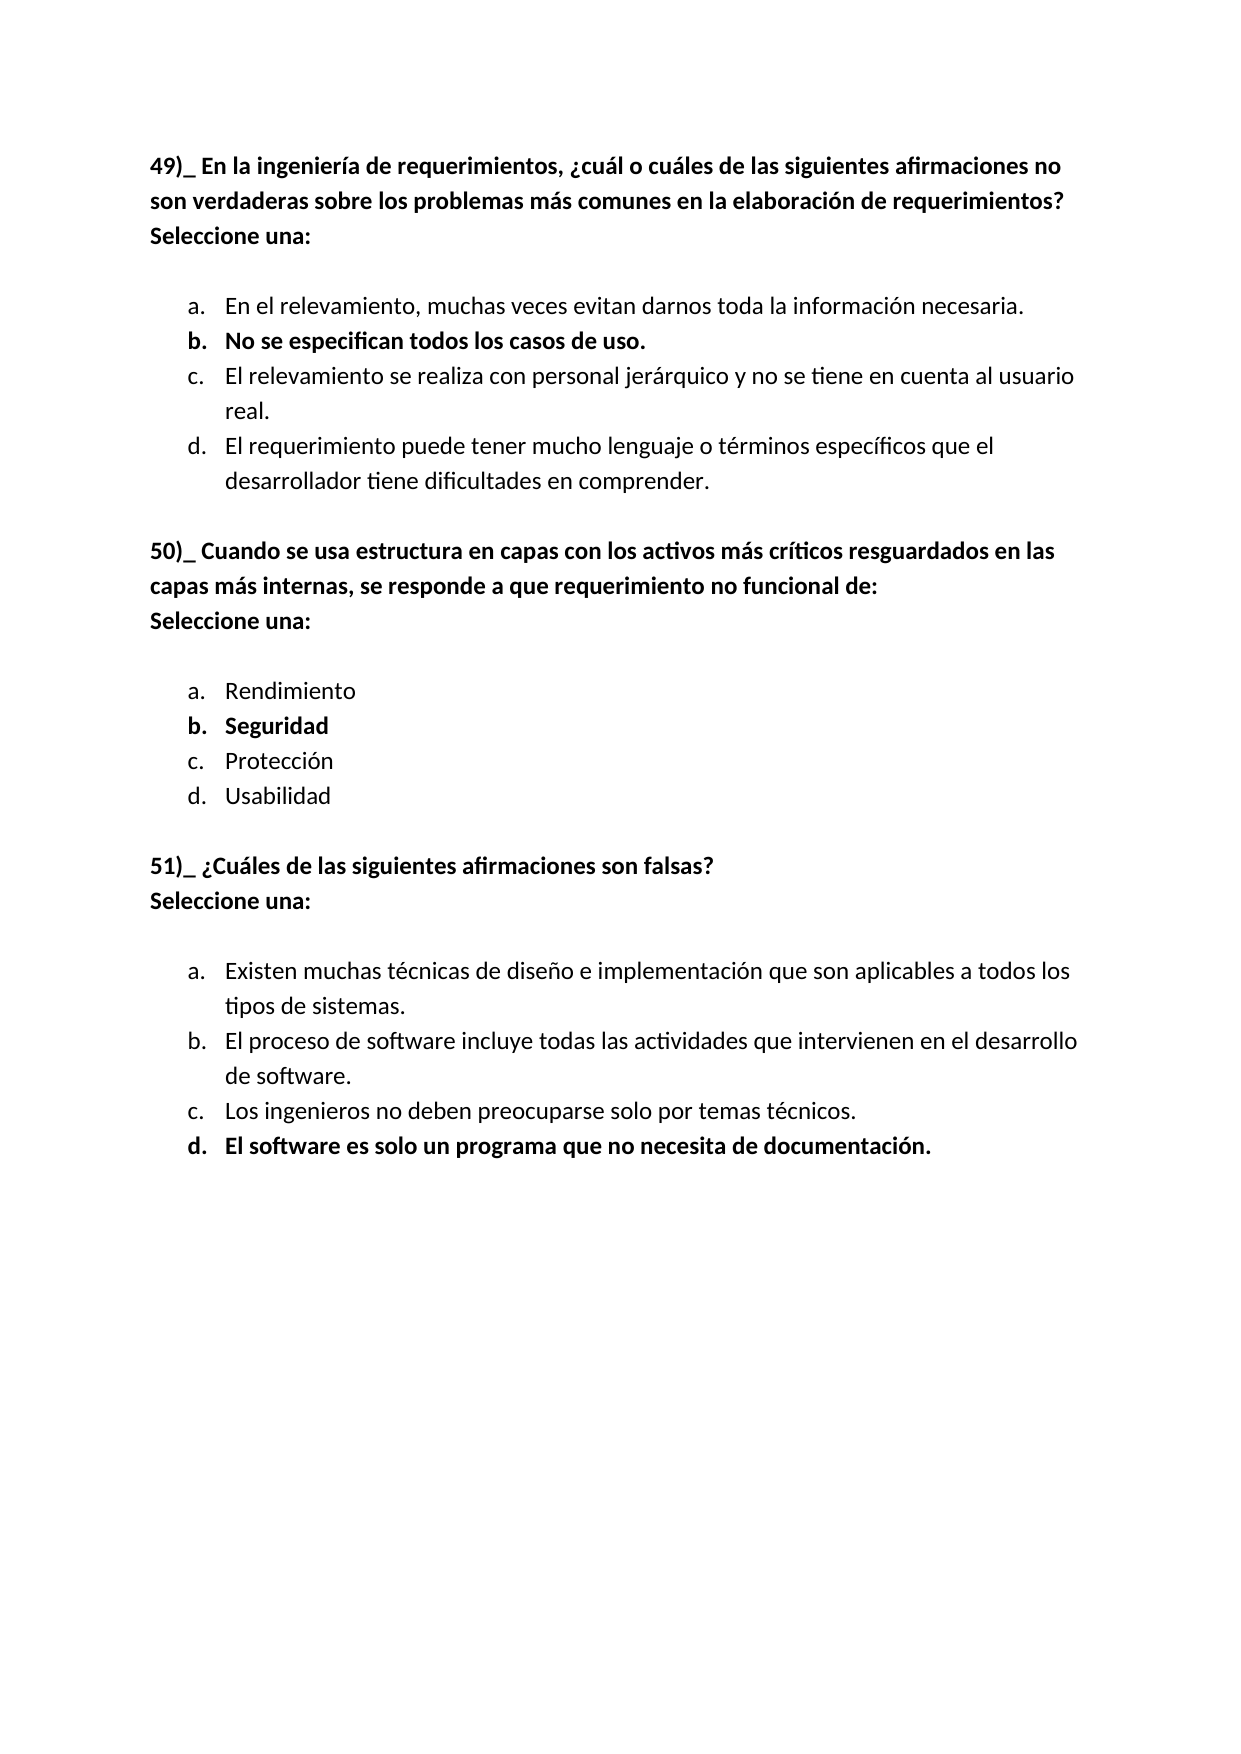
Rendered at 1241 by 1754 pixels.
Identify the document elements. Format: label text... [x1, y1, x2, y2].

list Existen muchas técnicas de diseño e implementación que son aplicables a todos los tipos de sistemas. [187, 955, 1090, 1021]
list Los ingenieros no deben preocuparse solo por temas técnicos. [187, 1095, 1090, 1126]
list El proceso de software incluye todas las actividades que intervienen en el desarrollo de software. [187, 1025, 1090, 1091]
list En el relevamiento, muchas veces evitan darnos toda la información necesaria. [187, 290, 1090, 321]
list El software es solo un programa que no necesita de documentación. [187, 1130, 1090, 1161]
list No se especifican todos los casos de uso. [187, 325, 1090, 356]
list Protección [187, 745, 1090, 776]
text Seleccione una: [150, 220, 1090, 251]
text Seleccione una: [150, 885, 1090, 916]
list Rendimiento [187, 675, 1090, 706]
text 50)_ Cuando se usa estructura en capas con los activos más críticos resguardados en las capas más internas, se responde a que requerimiento no funcional de: [150, 535, 1090, 601]
list Usabilidad [187, 780, 1090, 811]
list Seguridad [187, 710, 1090, 741]
text 49)_ En la ingeniería de requerimientos, ¿cuál o cuáles de las siguientes afirmaciones no son verdaderas sobre los problemas más comunes en la elaboración de requerimientos? [150, 150, 1090, 216]
text Seleccione una: [150, 605, 1090, 636]
list El relevamiento se realiza con personal jerárquico y no se tiene en cuenta al usuario real. [187, 360, 1090, 426]
text 51)_ ¿Cuáles de las siguientes afirmaciones son falsas? [150, 850, 1090, 881]
list El requerimiento puede tener mucho lenguaje o términos específicos que el desarrollador tiene dificultades en comprender. [187, 430, 1090, 496]
